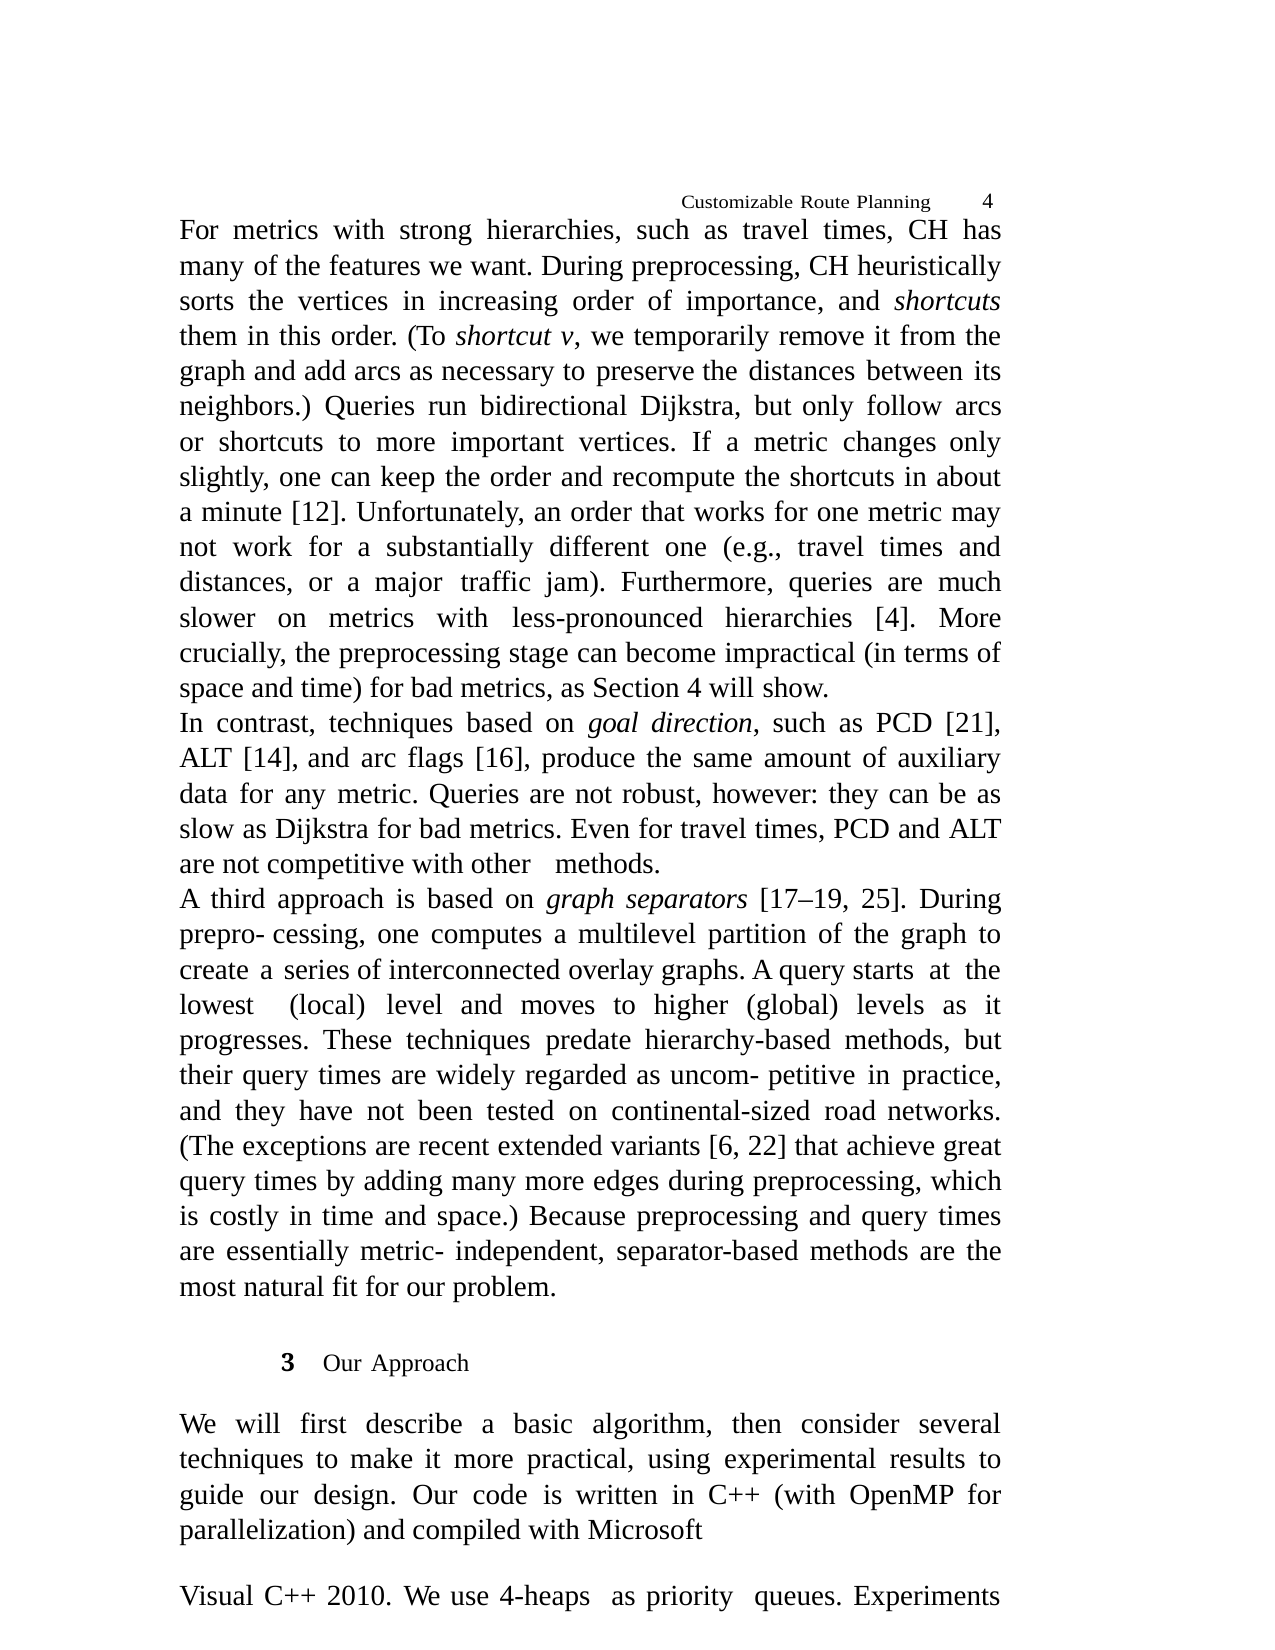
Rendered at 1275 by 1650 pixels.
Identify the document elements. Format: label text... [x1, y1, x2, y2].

subtitle Our Approach [281, 1344, 1096, 1378]
text For metrics with strong hierarchies, such as travel times, CH has many of the features we want. During preprocessing, CH heuristically sorts the vertices in increasing order of importance, and shortcuts them in this order. (To shortcut v, we temporarily remove it from the graph and add arcs as necessary to preserve the distances between its neighbors.) Queries run bidirectional Dijkstra, but only follow arcs or shortcuts to more important vertices. If a metric changes only slightly, one can keep the order and recompute the shortcuts in about a minute [12]. Unfortunately, an order that works for one metric may not work for a substantially different one (e.g., travel times and distances, or a major traffic jam). Furthermore, queries are much slower on metrics with less-pronounced hierarchies [4]. More crucially, the preprocessing stage can become impractical (in terms of space and time) for bad metrics, as Section 4 will show. [179, 212, 1002, 704]
text In contrast, techniques based on goal direction, such as PCD [21], ALT [14], and arc flags [16], produce the same amount of auxiliary data for any metric. Queries are not robust, however: they can be as slow as Dijkstra for bad metrics. Even for travel times, PCD and ALT are not competitive with other methods. [179, 705, 1002, 880]
text We will first describe a basic algorithm, then consider several techniques to make it more practical, using experimental results to guide our design. Our code is written in C++ (with OpenMP for parallelization) and compiled with Microsoft [179, 1406, 1002, 1546]
text A third approach is based on graph separators [17–19, 25]. During prepro- cessing, one computes a multilevel partition of the graph to create a series of interconnected overlay graphs. A query starts at the lowest (local) level and moves to higher (global) levels as it progresses. These techniques predate hierarchy-based methods, but their query times are widely regarded as uncom- petitive in practice, and they have not been tested on continental-sized road networks. (The exceptions are recent extended variants [6, 22] that achieve great query times by adding many more edges during preprocessing, which is costly in time and space.) Because preprocessing and query times are essentially metric- independent, separator-based methods are the most natural fit for our problem. [179, 881, 1002, 1302]
